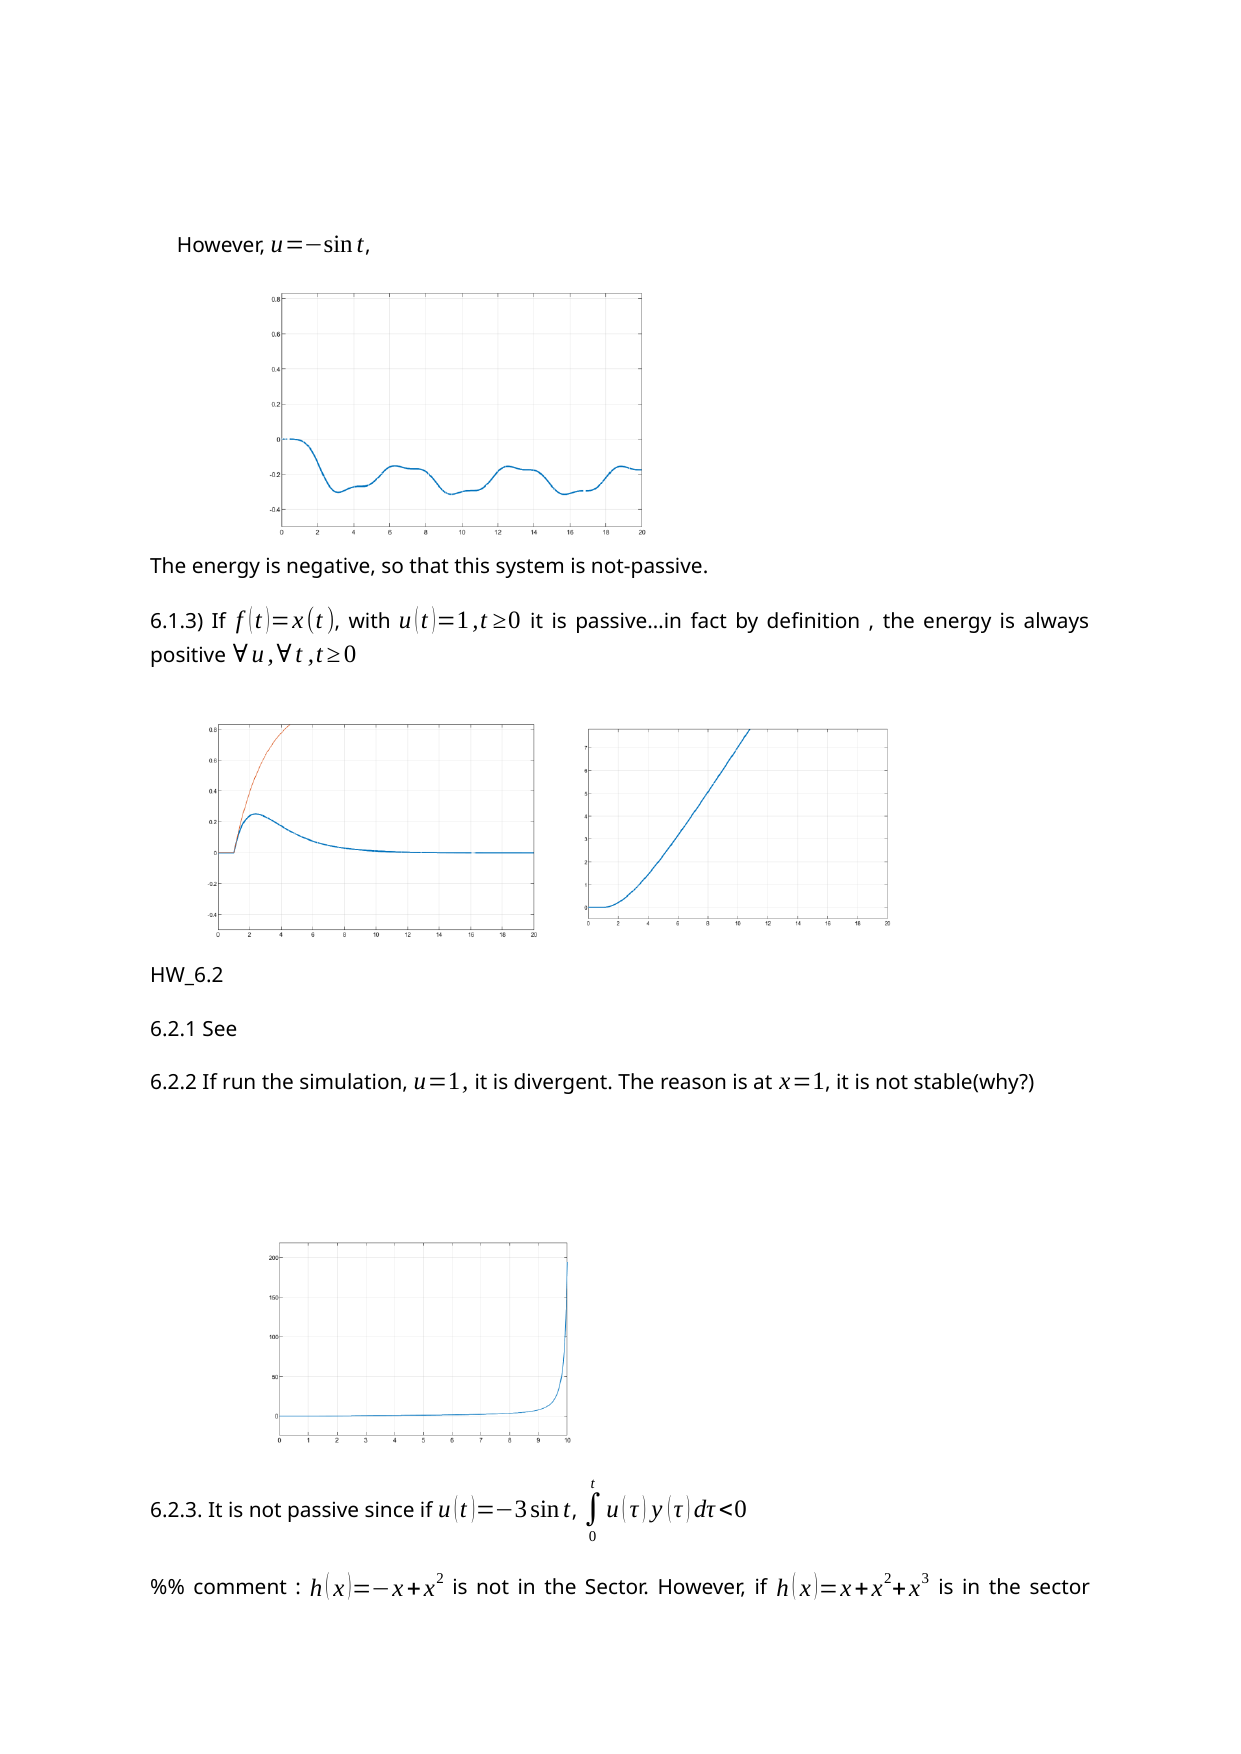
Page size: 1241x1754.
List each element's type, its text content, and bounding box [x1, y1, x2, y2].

picture [206, 719, 540, 948]
text 6.2.1 See [150, 1014, 1090, 1042]
text 6.1.3) If , with it is passive…in fact by definition , the energy is always positive [150, 605, 1090, 668]
text The energy is negative, so that this system is not-passive. [150, 551, 1090, 580]
picture [268, 287, 650, 548]
text However, , [150, 231, 1090, 259]
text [150, 1570, 1090, 1602]
text HW_6.2 [150, 960, 1090, 989]
text 6.2.3. It is not passive since if , [150, 1474, 1090, 1545]
text 6.2.2 If run the simulation, it is divergent. The reason is at , it is not stable(why?) [150, 1067, 1090, 1128]
picture [583, 724, 894, 936]
picture [267, 1237, 575, 1455]
